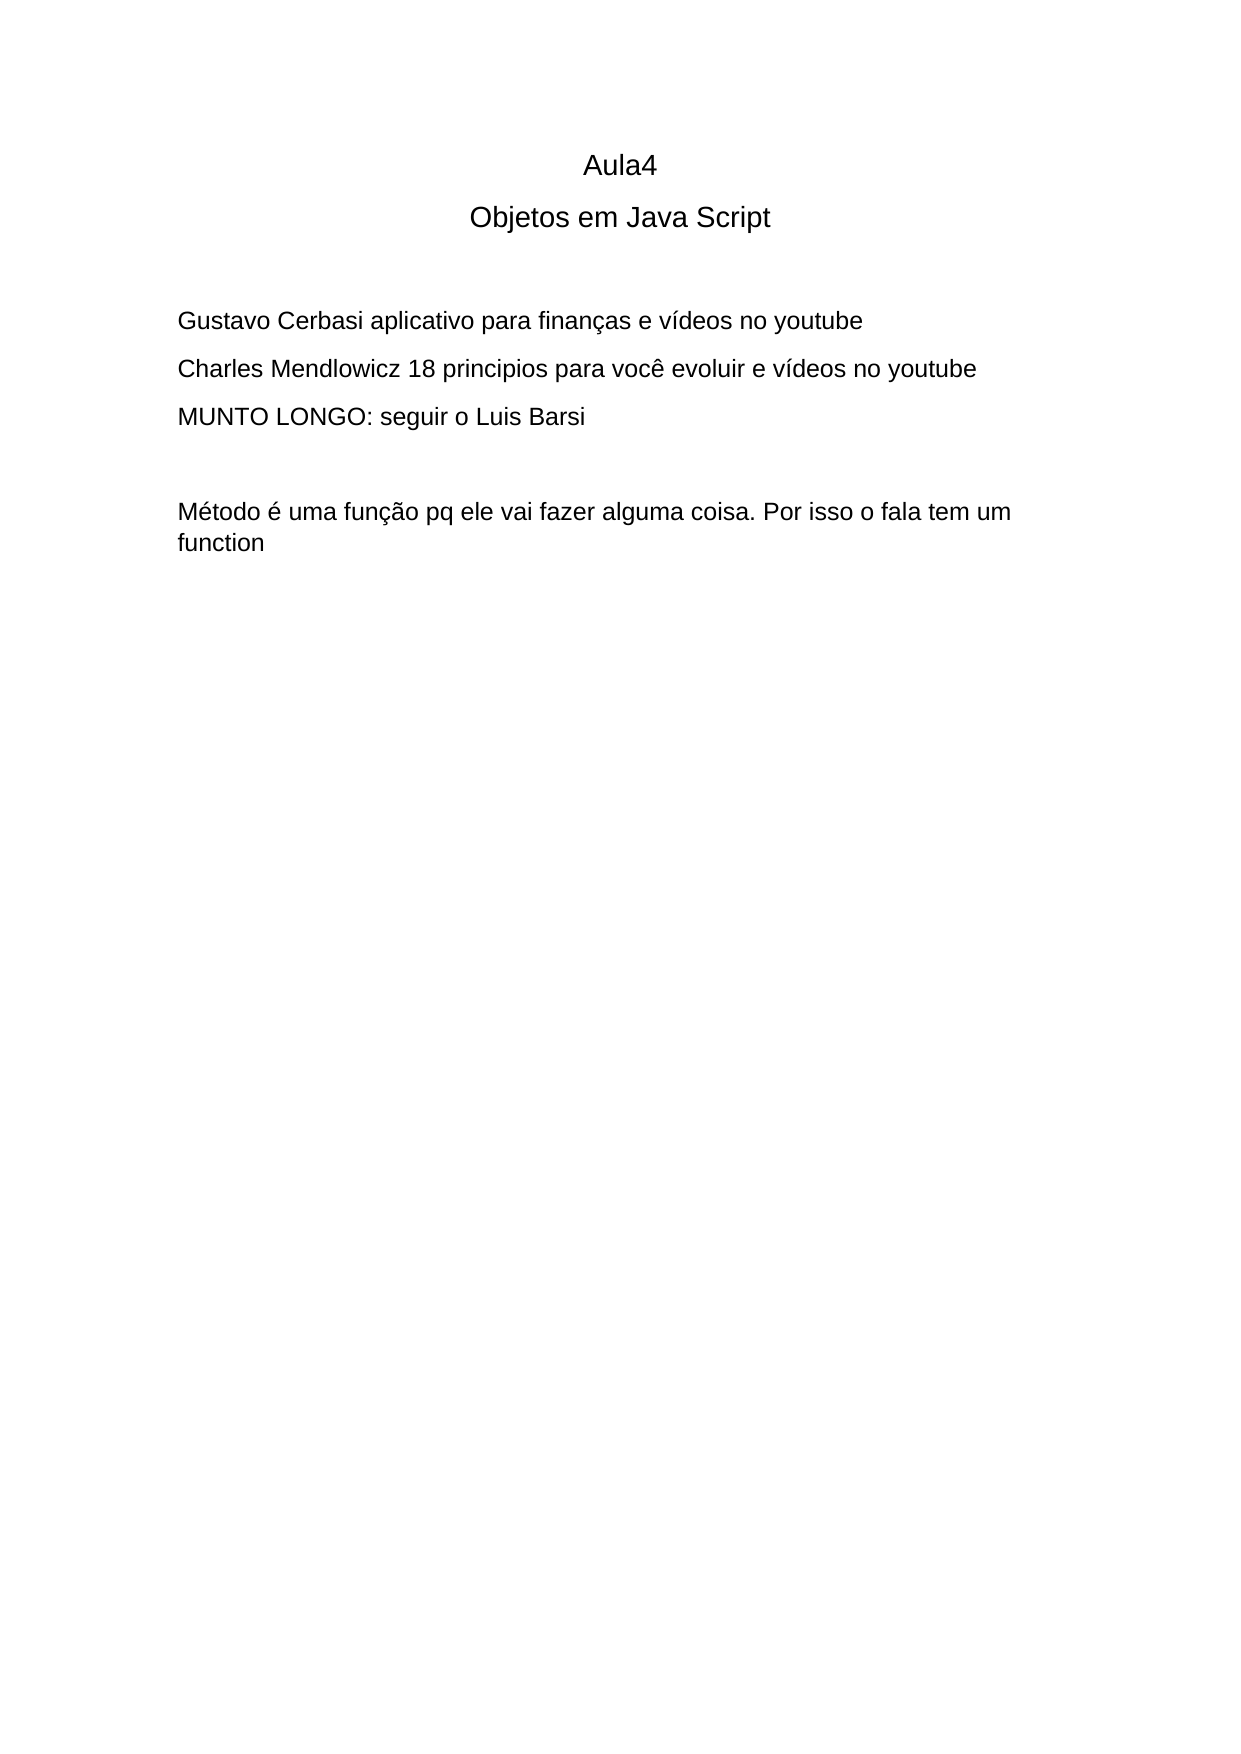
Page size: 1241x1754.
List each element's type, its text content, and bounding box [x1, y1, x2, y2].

text Método é uma função pq ele vai fazer alguma coisa. Por isso o fala tem um function [177, 497, 1063, 557]
text MUNTO LONGO: seguir o Luis Barsi [177, 401, 1063, 430]
text Objetos em Java Script [177, 200, 1063, 234]
text Charles Mendlowicz 18 principios para você evoluir e vídeos no youtube [177, 354, 1063, 382]
text Aula4 [177, 148, 1063, 181]
text Gustavo Cerbasi aplicativo para finanças e vídeos no youtube [177, 306, 1063, 335]
